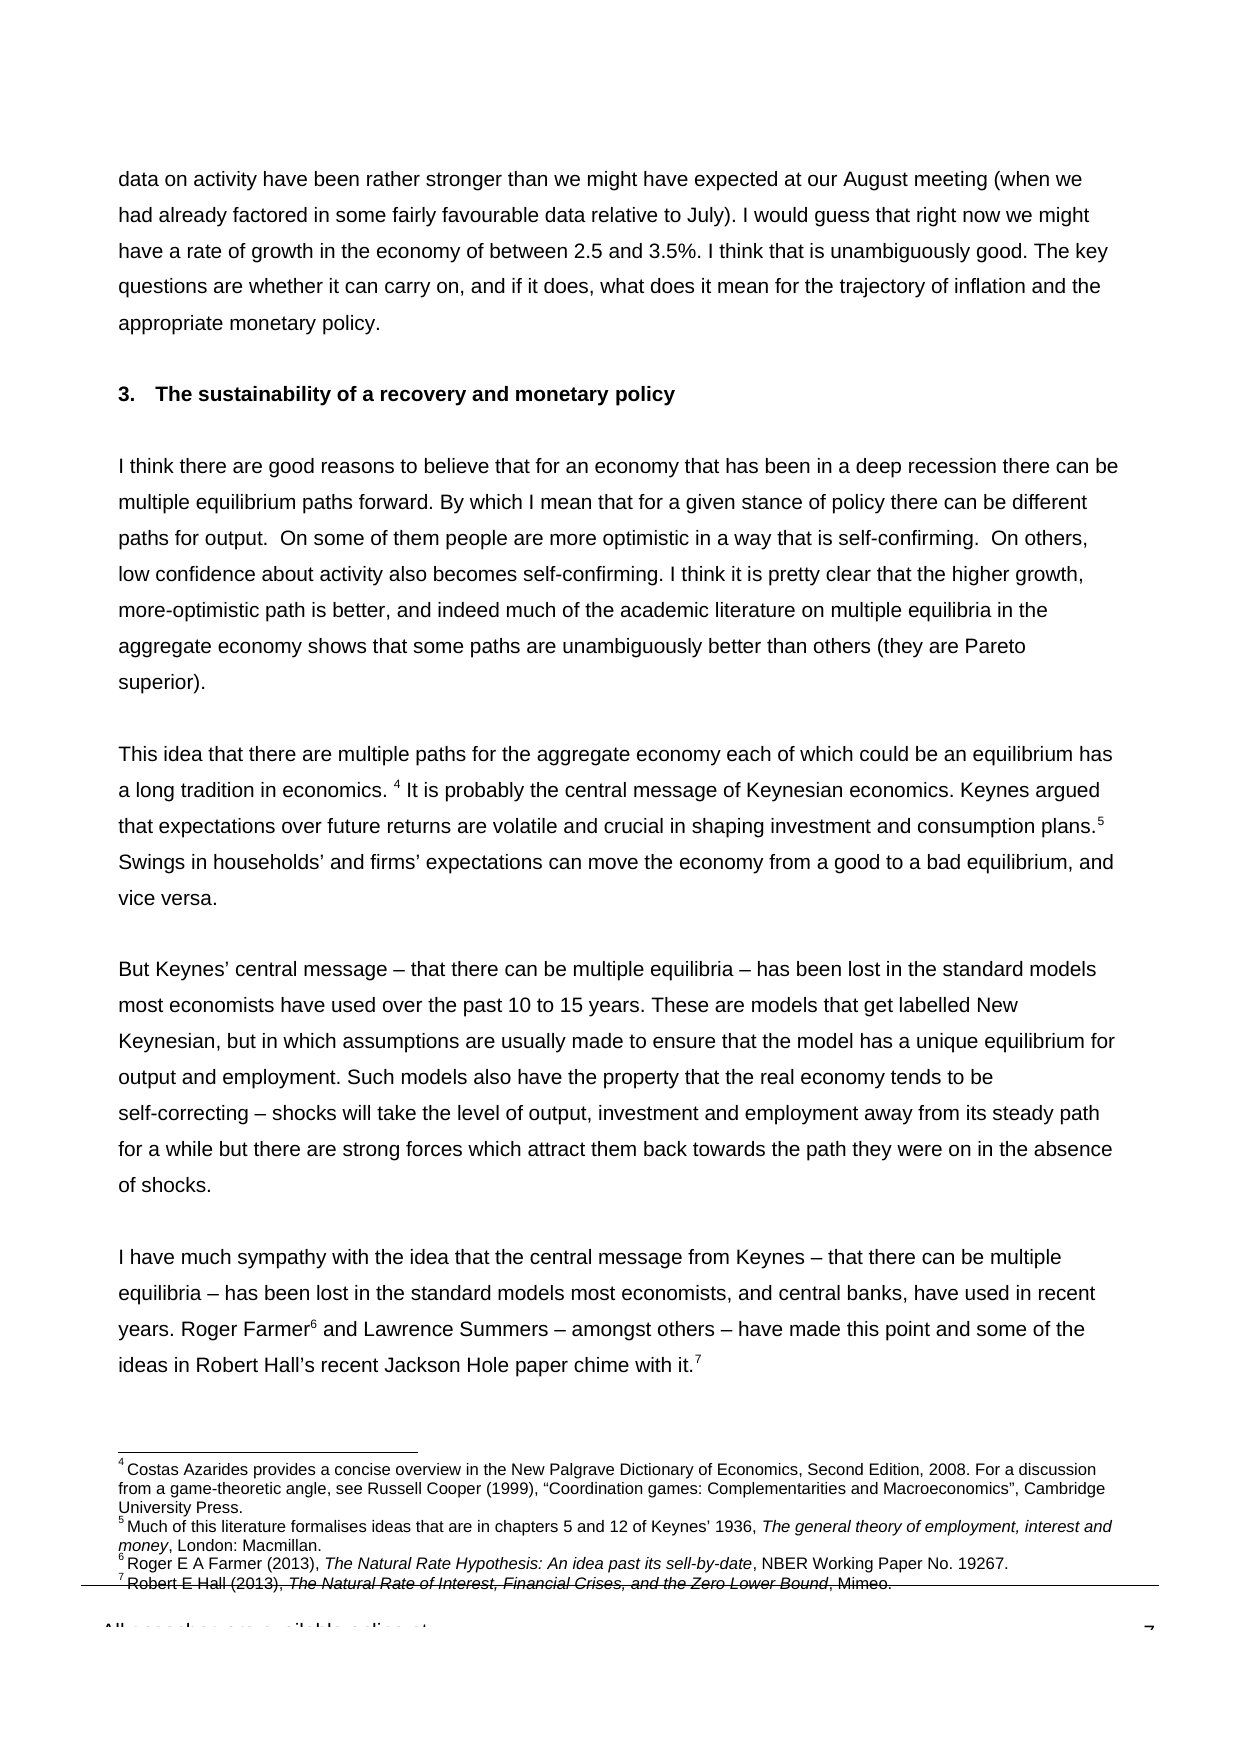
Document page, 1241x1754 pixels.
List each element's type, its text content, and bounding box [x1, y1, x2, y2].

subtitle The sustainability of a recovery and monetary policy [118, 382, 1240, 406]
text I have much sympathy with the idea that the central message from Keynes – that there can be multiple equilibria – has been lost in the standard models most economists, and central banks, have used in recent years. Roger Farmer6 and Lawrence Summers – amongst others – have made this point and some of the ideas in Robert Hall’s recent Jackson Hole paper chime with it.7 [118, 1245, 1122, 1377]
text 4 Costas Azarides provides a concise overview in the New Palgrave Dictionary of Economics, Second Edition, 2008. For a discussion from a game-theoretic angle, see Russell Cooper (1999), “Coordination games: Complementarities and Macroeconomics”, Cambridge University Press. [118, 1451, 1107, 1517]
text But Keynes’ central message – that there can be multiple equilibria – has been lost in the standard models most economists have used over the past 10 to 15 years. These are models that get labelled New Keynesian, but in which assumptions are usually made to ensure that the model has a unique equilibrium for output and employment. Such models also have the property that the real economy tends to be [118, 957, 1119, 1089]
text 5 Much of this literature formalises ideas that are in chapters 5 and 12 of Keynes’ 1936, The general theory of employment, interest and money, London: Macmillan. [118, 1518, 1122, 1556]
text 7 Robert E Hall (2013), The Natural Rate of Interest, Financial Crises, and the Zero Lower Bound, Mimeo. [118, 1573, 1240, 1594]
text I think there are good reasons to believe that for an economy that has been in a deep recession there can be multiple equilibrium paths forward. By which I mean that for a given stance of policy there can be different paths for output. On some of them people are more optimistic in a way that is self-confirming. On others, low confidence about activity also becomes self-confirming. I think it is pretty clear that the higher growth, more-optimistic path is better, and indeed much of the academic literature on multiple equilibria in the aggregate economy shows that some paths are unambiguously better than others (they are Pareto superior). [118, 454, 1120, 693]
text This idea that there are multiple paths for the aggregate economy each of which could be an equilibrium has a long tradition in economics. 4 It is probably the central message of Keynesian economics. Keynes argued that expectations over future returns are volatile and crucial in shaping investment and consumption plans.5 Swings in households’ and firms’ expectations can move the economy from a good to a bad equilibrium, and vice versa. [118, 742, 1122, 909]
text 6 Roger E A Farmer (2013), The Natural Rate Hypothesis: An idea past its sell-by-date, NBER Working Paper No. 19267. [118, 1556, 1240, 1573]
text self-correcting – shocks will take the level of output, investment and employment away from its steady path for a while but there are strong forces which attract them back towards the path they were on in the absence of shocks. [118, 1101, 1122, 1197]
text data on activity have been rather stronger than we might have expected at our August meeting (when we had already factored in some fairly favourable data relative to July). I would guess that right now we might have a rate of growth in the economy of between 2.5 and 3.5%. I think that is unambiguously good. The key questions are whether it can carry on, and if it does, what does it mean for the trajectory of inflation and the appropriate monetary policy. [118, 167, 1118, 334]
